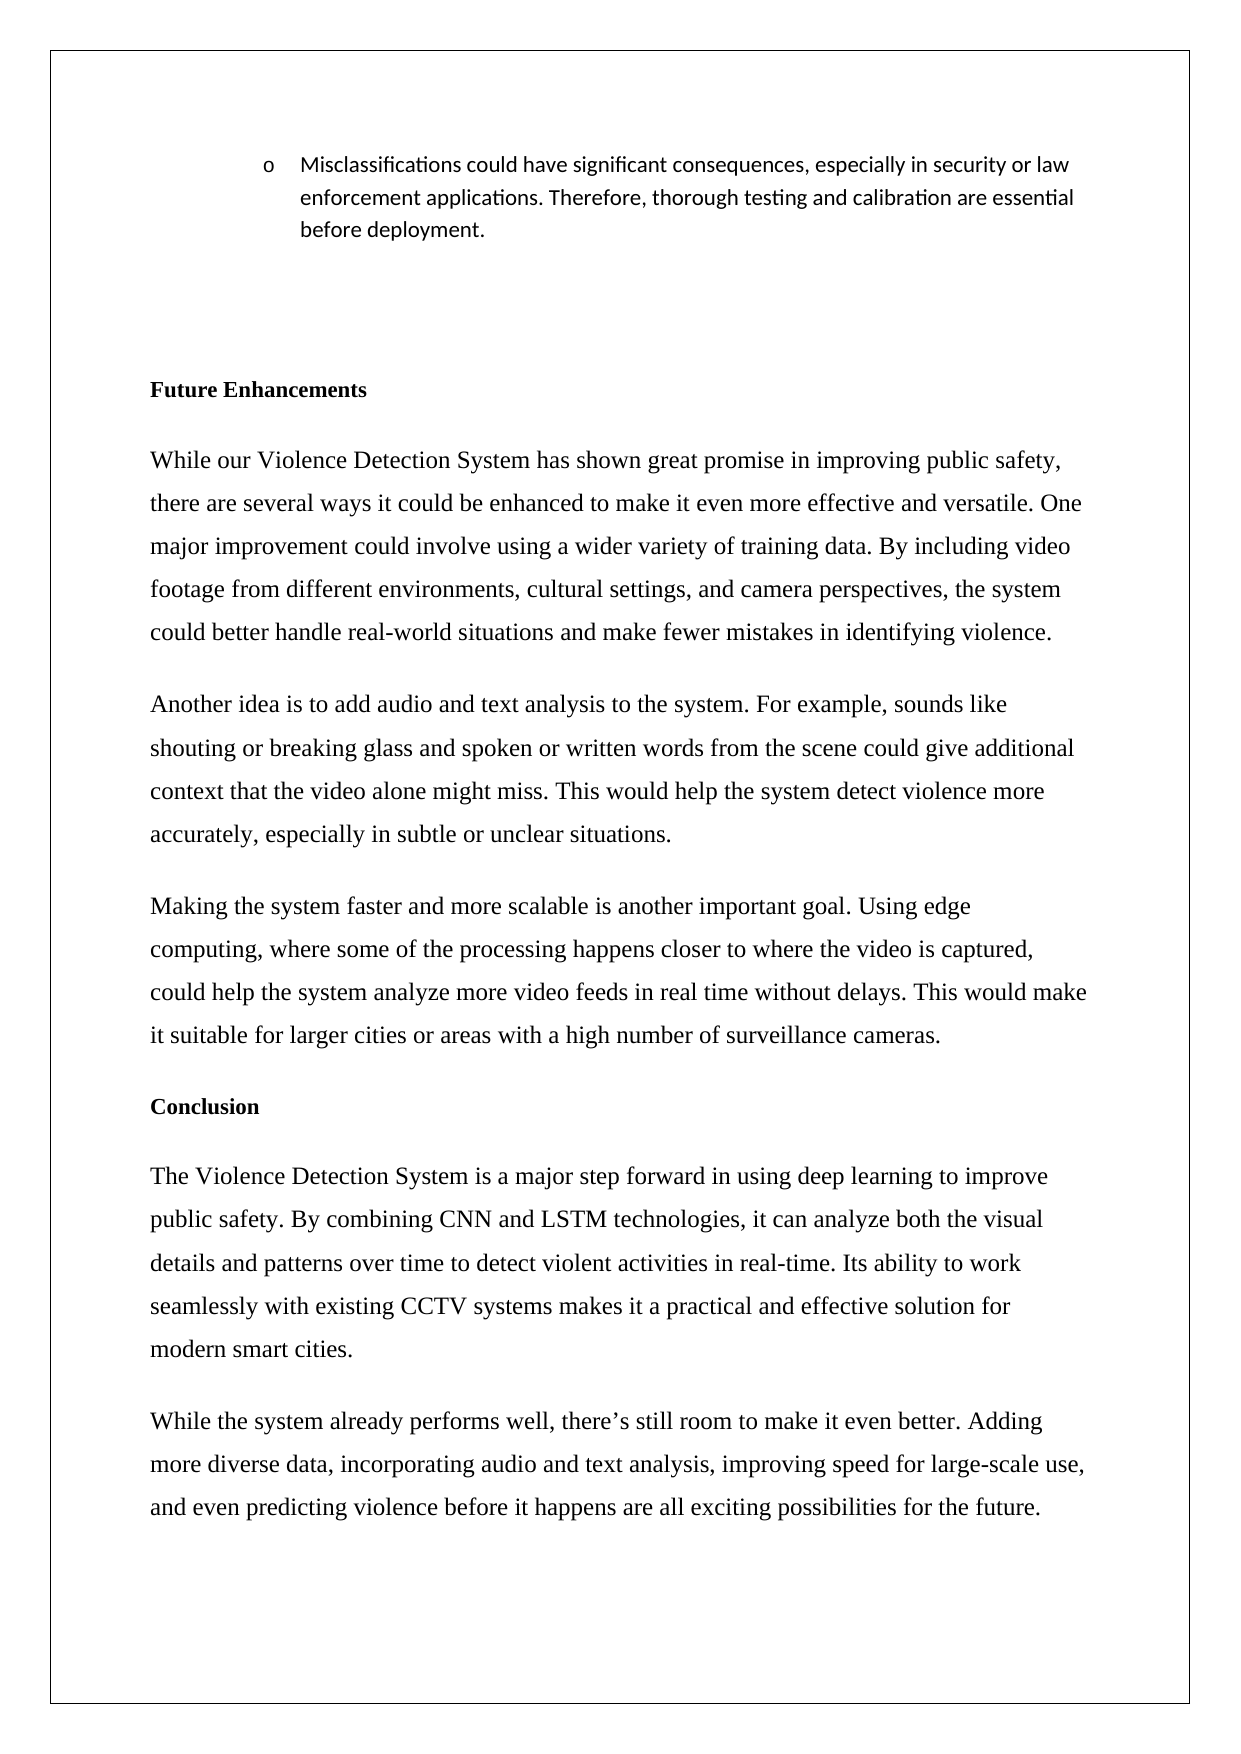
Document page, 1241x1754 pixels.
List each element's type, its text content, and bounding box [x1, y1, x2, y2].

list Misclassifications could have significant consequences, especially in security or law enforcement applications. Therefore, thorough testing and calibration are essential before deployment. [262, 150, 1090, 243]
text Conclusion [150, 1093, 1090, 1119]
text The Violence Detection System is a major step forward in using deep learning to improve public safety. By combining CNN and LSTM technologies, it can analyze both the visual details and patterns over time to detect violent activities in real-time. Its ability to work seamlessly with existing CCTV systems makes it a practical and effective solution for modern smart cities. [150, 1161, 1090, 1363]
text Future Enhancements [150, 376, 1090, 402]
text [150, 1406, 1090, 1521]
text While our Violence Detection System has shown great promise in improving public safety, there are several ways it could be enhanced to make it even more effective and versatile. One major improvement could involve using a wider variety of training data. By including video footage from different environments, cultural settings, and camera perspectives, the system could better handle real-world situations and make fewer mistakes in identifying violence. [150, 445, 1090, 646]
text Another idea is to add audio and text analysis to the system. For example, sounds like shouting or breaking glass and spoken or written words from the scene could give additional context that the video alone might miss. This would help the system detect violence more accurately, especially in subtle or unclear situations. [150, 689, 1090, 848]
text Making the system faster and more scalable is another important goal. Using edge computing, where some of the processing happens closer to where the video is captured, could help the system analyze more video feeds in real time without delays. This would make it suitable for larger cities or areas with a high number of surveillance cameras. [150, 891, 1090, 1049]
